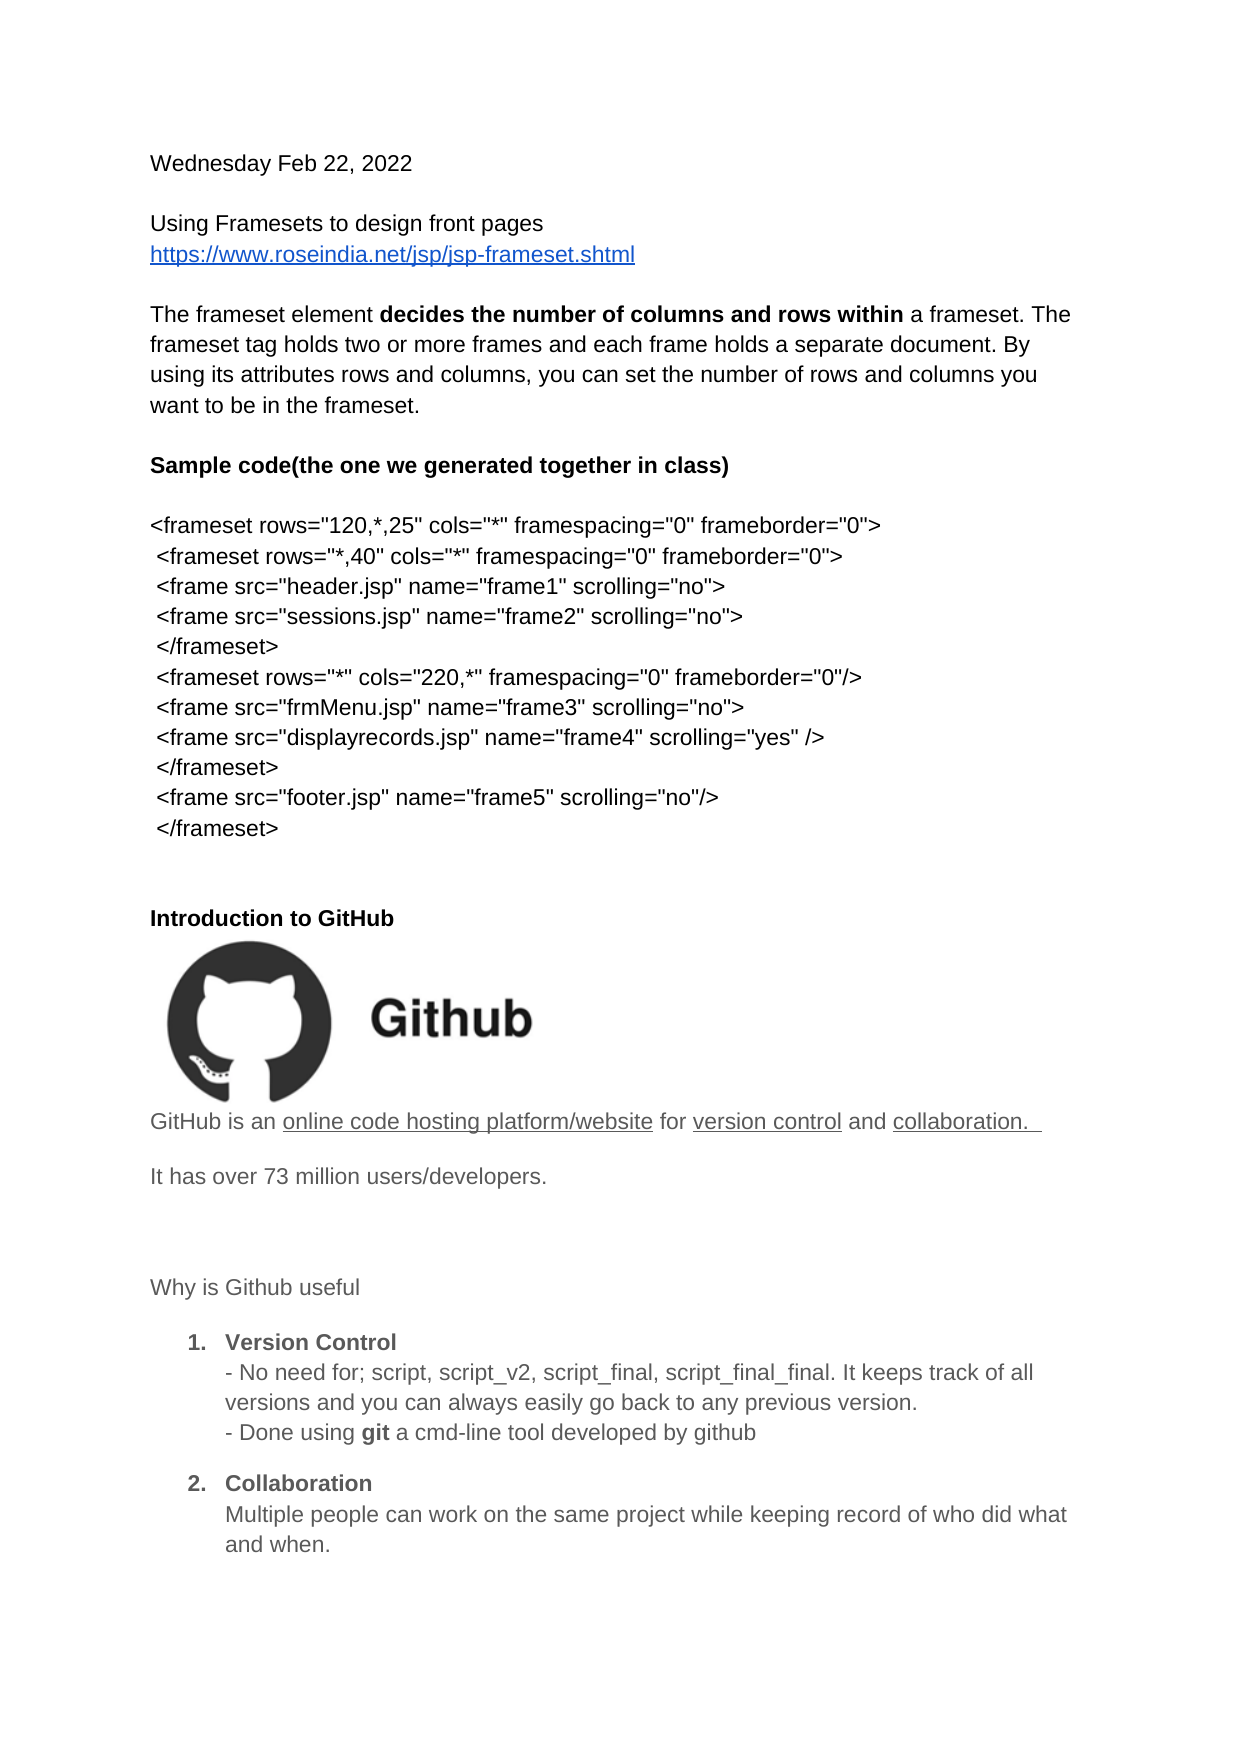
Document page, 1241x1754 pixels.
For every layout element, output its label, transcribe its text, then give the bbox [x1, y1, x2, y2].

text </frameset> [150, 754, 1090, 781]
text Wednesday Feb 22, 2022 [150, 150, 1090, 176]
text GitHub is an online code hosting platform/website for version control and collaboration. [150, 1108, 1090, 1134]
text <frameset rows="120,*,25" cols="*" framespacing="0" frameborder="0"> [150, 512, 1090, 539]
text <frame src="header.jsp" name="frame1" scrolling="no"> [150, 573, 1090, 599]
text <frame src="sessions.jsp" name="frame2" scrolling="no"> [150, 603, 1090, 629]
text <frame src="frmMenu.jsp" name="frame3" scrolling="no"> [150, 694, 1090, 720]
text <frameset rows="*,40" cols="*" framespacing="0" frameborder="0"> [150, 543, 1090, 569]
text <frame src="footer.jsp" name="frame5" scrolling="no"/> [150, 784, 1090, 811]
text Multiple people can work on the same project while keeping record of who did what and when. [225, 1501, 1090, 1557]
text Sample code(the one we generated together in class) [150, 452, 1090, 478]
text <frameset rows="*" cols="220,*" framespacing="0" frameborder="0"/> [150, 663, 1090, 690]
text Why is Github useful [150, 1273, 1090, 1300]
list Version Control [187, 1329, 1090, 1355]
text https://www.roseindia.net/jsp/jsp-frameset.shtml [150, 241, 1090, 267]
list Collaboration [187, 1470, 1090, 1497]
text - Done using git a cmd-line tool developed by github [225, 1419, 1090, 1446]
text It has over 73 million users/developers. [150, 1163, 1090, 1189]
text </frameset> [150, 633, 1090, 660]
text <frame src="displayrecords.jsp" name="frame4" scrolling="yes" /> [150, 724, 1090, 750]
picture [150, 935, 540, 1104]
text The frameset element decides the number of columns and rows within a frameset. The frameset tag holds two or more frames and each frame holds a separate document. By using its attributes rows and columns, you can set the number of rows and columns you want to be in the frameset. [150, 301, 1090, 418]
text Introduction to GitHub [150, 905, 1090, 932]
text </frameset> [150, 814, 1090, 841]
text - No need for; script, script_v2, script_final, script_final_final. It keeps track of all versions and you can always easily go back to any previous version. [225, 1359, 1090, 1416]
text Using Framesets to design front pages [150, 210, 1090, 237]
